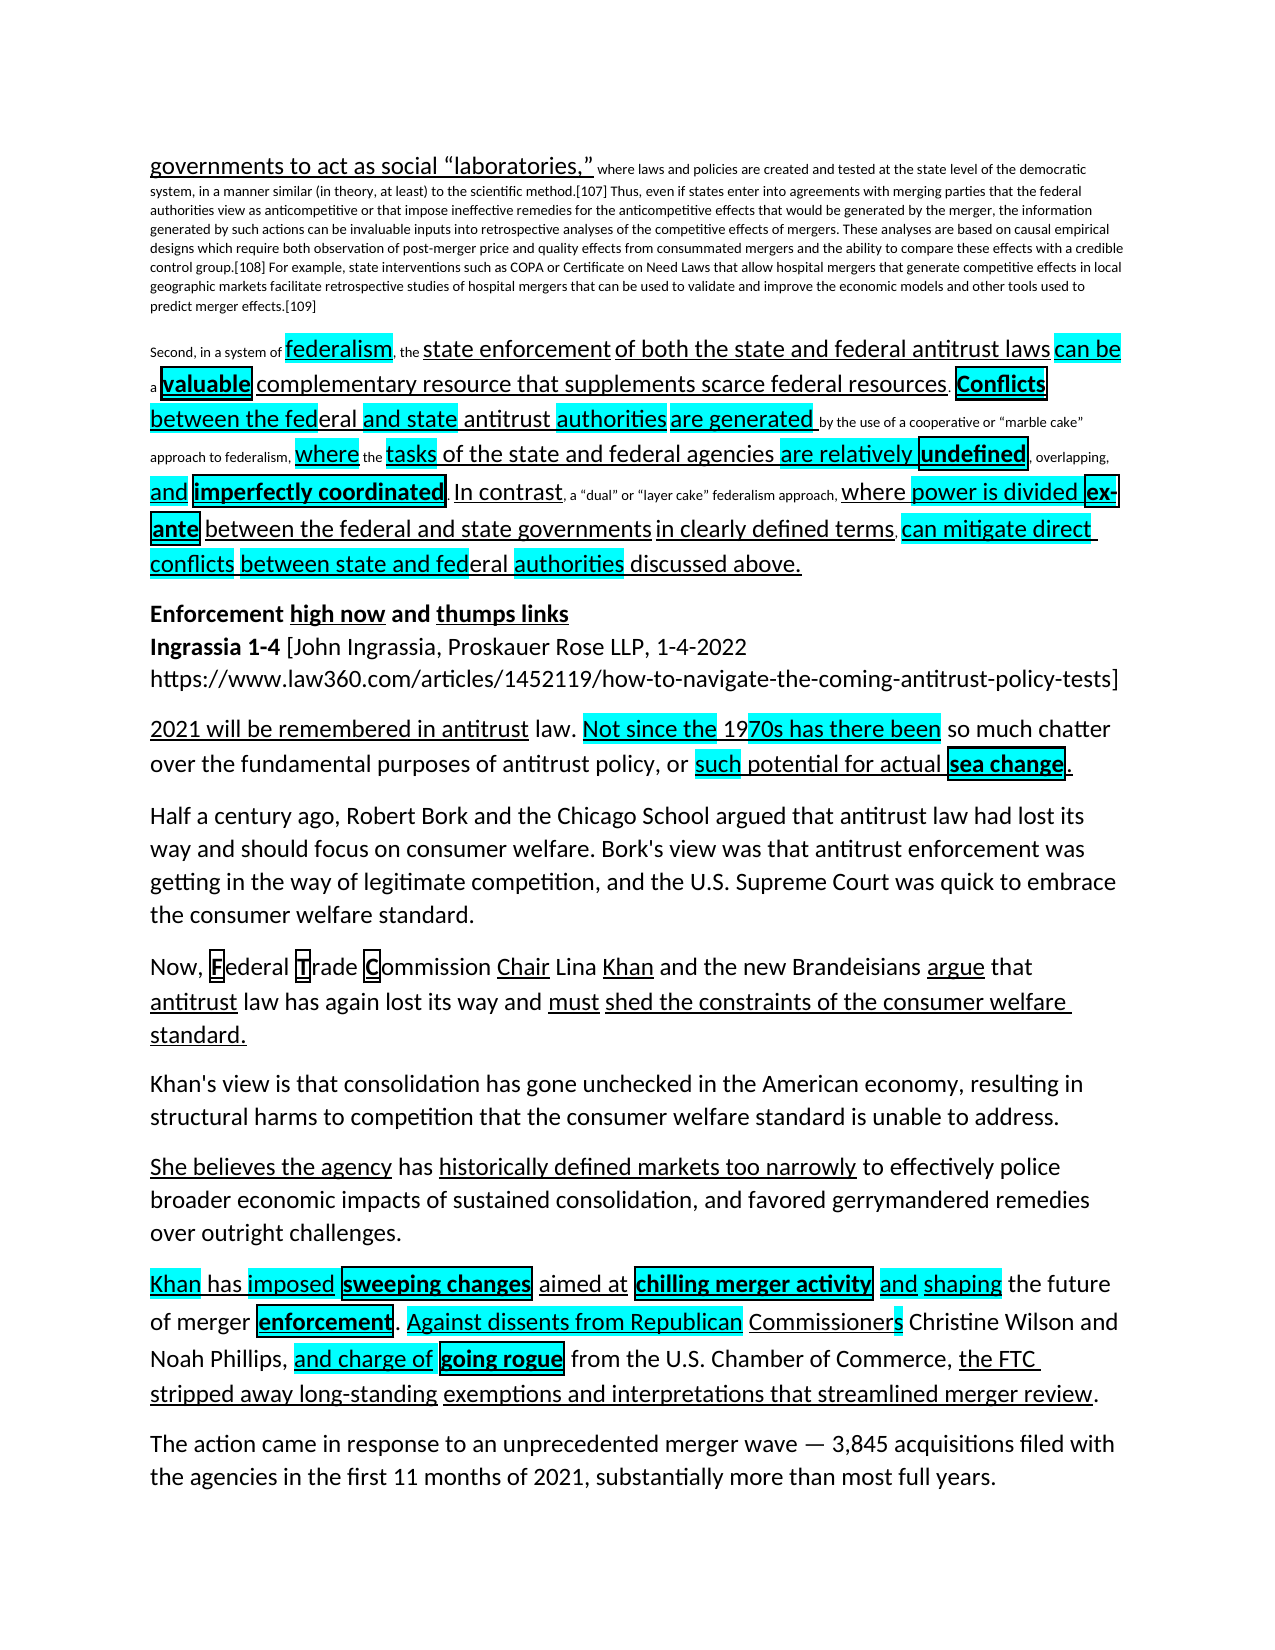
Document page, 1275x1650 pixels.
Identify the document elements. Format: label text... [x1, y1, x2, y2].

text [150, 150, 1125, 315]
text Now, Federal Trade Commission Chair Lina Khan and the new Brandeisians argue that antitrust law has again lost its way and must shed the constraints of the consumer welfare standard. [150, 949, 1125, 1049]
text Khan's view is that consolidation has gone unchecked in the American economy, resulting in structural harms to competition that the consumer welfare standard is unable to address. [150, 1068, 1125, 1132]
text Ingrassia 1-4 [John Ingrassia, Proskauer Rose LLP, 1-4-2022 https://www.law360.com/articles/1452119/how-to-navigate-the-coming-antitrust-policy-tests] [150, 631, 1125, 694]
text The action came in response to an unprecedented merger wave — 3,845 acquisitions filed with the agencies in the first 11 months of 2021, substantially more than most full years. [150, 1428, 1125, 1491]
text Khan has imposed sweeping changes aimed at chilling merger activity and shaping the future of merger enforcement. Against dissents from Republican Commissioners Christine Wilson and Noah Phillips, and charge of going rogue from the U.S. Chamber of Commerce, the FTC stripped away long-standing exemptions and interpretations that streamlined merger review. [150, 1266, 1125, 1409]
text 2021 will be remembered in antitrust law. Not since the 1970s has there been so much chatter over the fundamental purposes of antitrust policy, or such potential for actual sea change. [150, 713, 1125, 781]
text Second, in a system of federalism, the state enforcement of both the state and federal antitrust laws can be a valuable complementary resource that supplements scarce federal resources. Conflicts between the federal and state antitrust authorities are generated by the use of a cooperative or “marble cake” approach to federalism, where the tasks of the state and federal agencies are relatively undefined, overlapping, and imperfectly coordinated. In contrast, a “dual” or “layer cake” federalism approach, where power is divided ex-ante between the federal and state governments in clearly defined terms, can mitigate direct conflicts between state and federal authorities discussed above. [150, 333, 1125, 579]
text Half a century ago, Robert Bork and the Chicago School argued that antitrust law had lost its way and should focus on consumer welfare. Bork's view was that antitrust enforcement was getting in the way of legitimate competition, and the U.S. Supreme Court was quick to embrace the consumer welfare standard. [150, 800, 1125, 930]
text She believes the agency has historically defined markets too narrowly to effectively police broader economic impacts of sustained consolidation, and favored gerrymandered remedies over outright challenges. [150, 1151, 1125, 1247]
subtitle Enforcement high now and thumps links [150, 598, 1125, 628]
